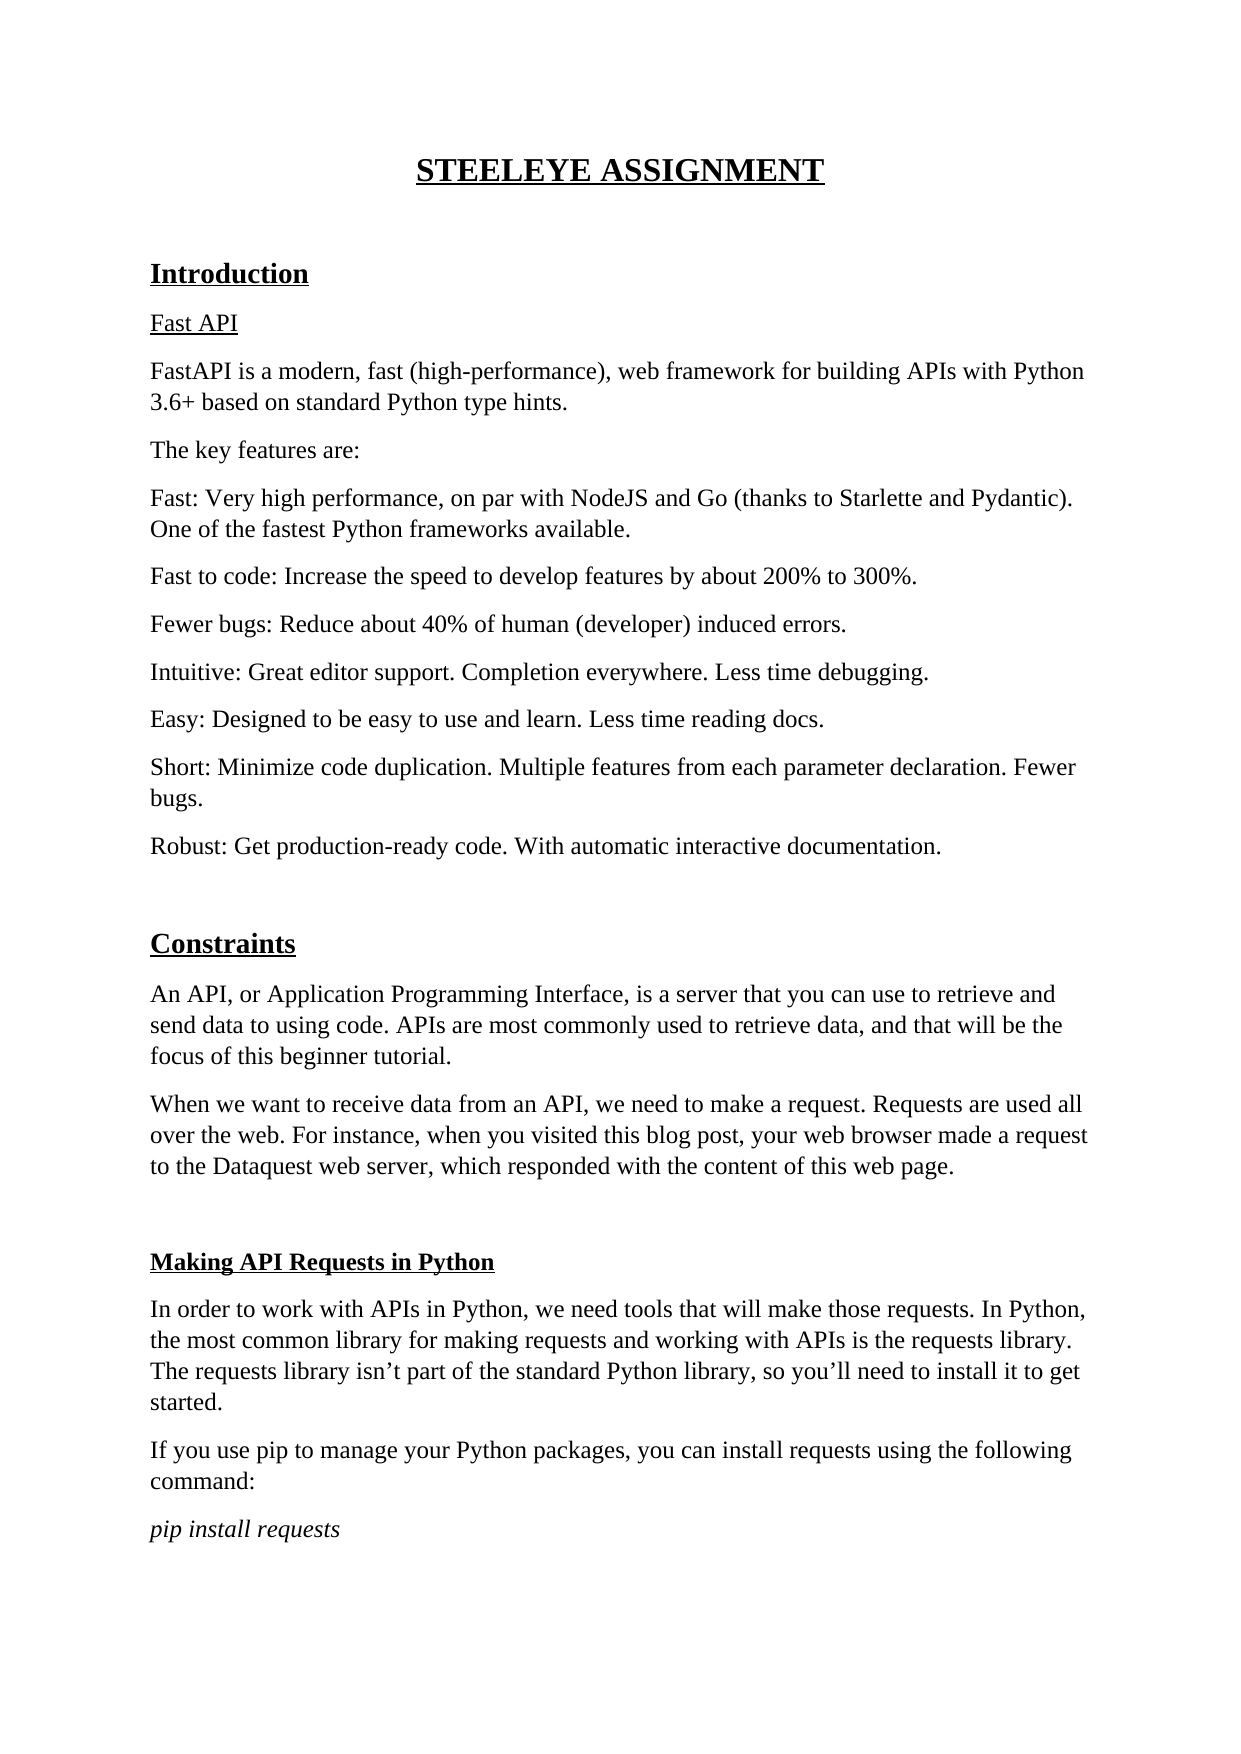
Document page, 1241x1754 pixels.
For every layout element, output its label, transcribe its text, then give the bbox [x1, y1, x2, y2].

text pip install requests [150, 1514, 1090, 1543]
text Fewer bugs: Reduce about 40% of human (developer) induced errors. [150, 609, 1090, 638]
text Fast API [150, 308, 1090, 337]
text FastAPI is a modern, fast (high-performance), web framework for building APIs with Python 3.6+ based on standard Python type hints. [150, 356, 1090, 416]
text Constraints [150, 926, 1090, 960]
text Easy: Designed to be easy to use and learn. Less time reading docs. [150, 704, 1090, 733]
text Short: Minimize code duplication. Multiple features from each parameter declaration. Fewer bugs. [150, 752, 1090, 812]
text When we want to receive data from an API, we need to make a request. Requests are used all over the web. For instance, when you visited this blog post, your web browser made a request to the Dataquest web server, which responded with the content of this web page. [150, 1089, 1090, 1180]
text Making API Requests in Python [150, 1247, 1090, 1275]
text Introduction [150, 256, 1090, 289]
text Robust: Get production-ready code. With automatic interactive documentation. [150, 831, 1090, 860]
text Fast to code: Increase the speed to develop features by about 200% to 300%. [150, 561, 1090, 590]
text Fast: Very high performance, on par with NodeJS and Go (thanks to Starlette and Pydantic). One of the fastest Python frameworks available. [150, 483, 1090, 542]
text Intuitive: Great editor support. Completion everywhere. Less time debugging. [150, 657, 1090, 686]
text If you use pip to manage your Python packages, you can install requests using the following command: [150, 1435, 1090, 1495]
text In order to work with APIs in Python, we need tools that will make those requests. In Python, the most common library for making requests and working with APIs is the requests library. The requests library isn’t part of the standard Python library, so you’ll need to install it to get started. [150, 1294, 1090, 1416]
text STEELEYE ASSIGNMENT [150, 150, 1090, 188]
text The key features are: [150, 435, 1090, 464]
text An API, or Application Programming Interface, is a server that you can use to retrieve and send data to using code. APIs are most commonly used to retrieve data, and that will be the focus of this beginner tutorial. [150, 979, 1090, 1070]
